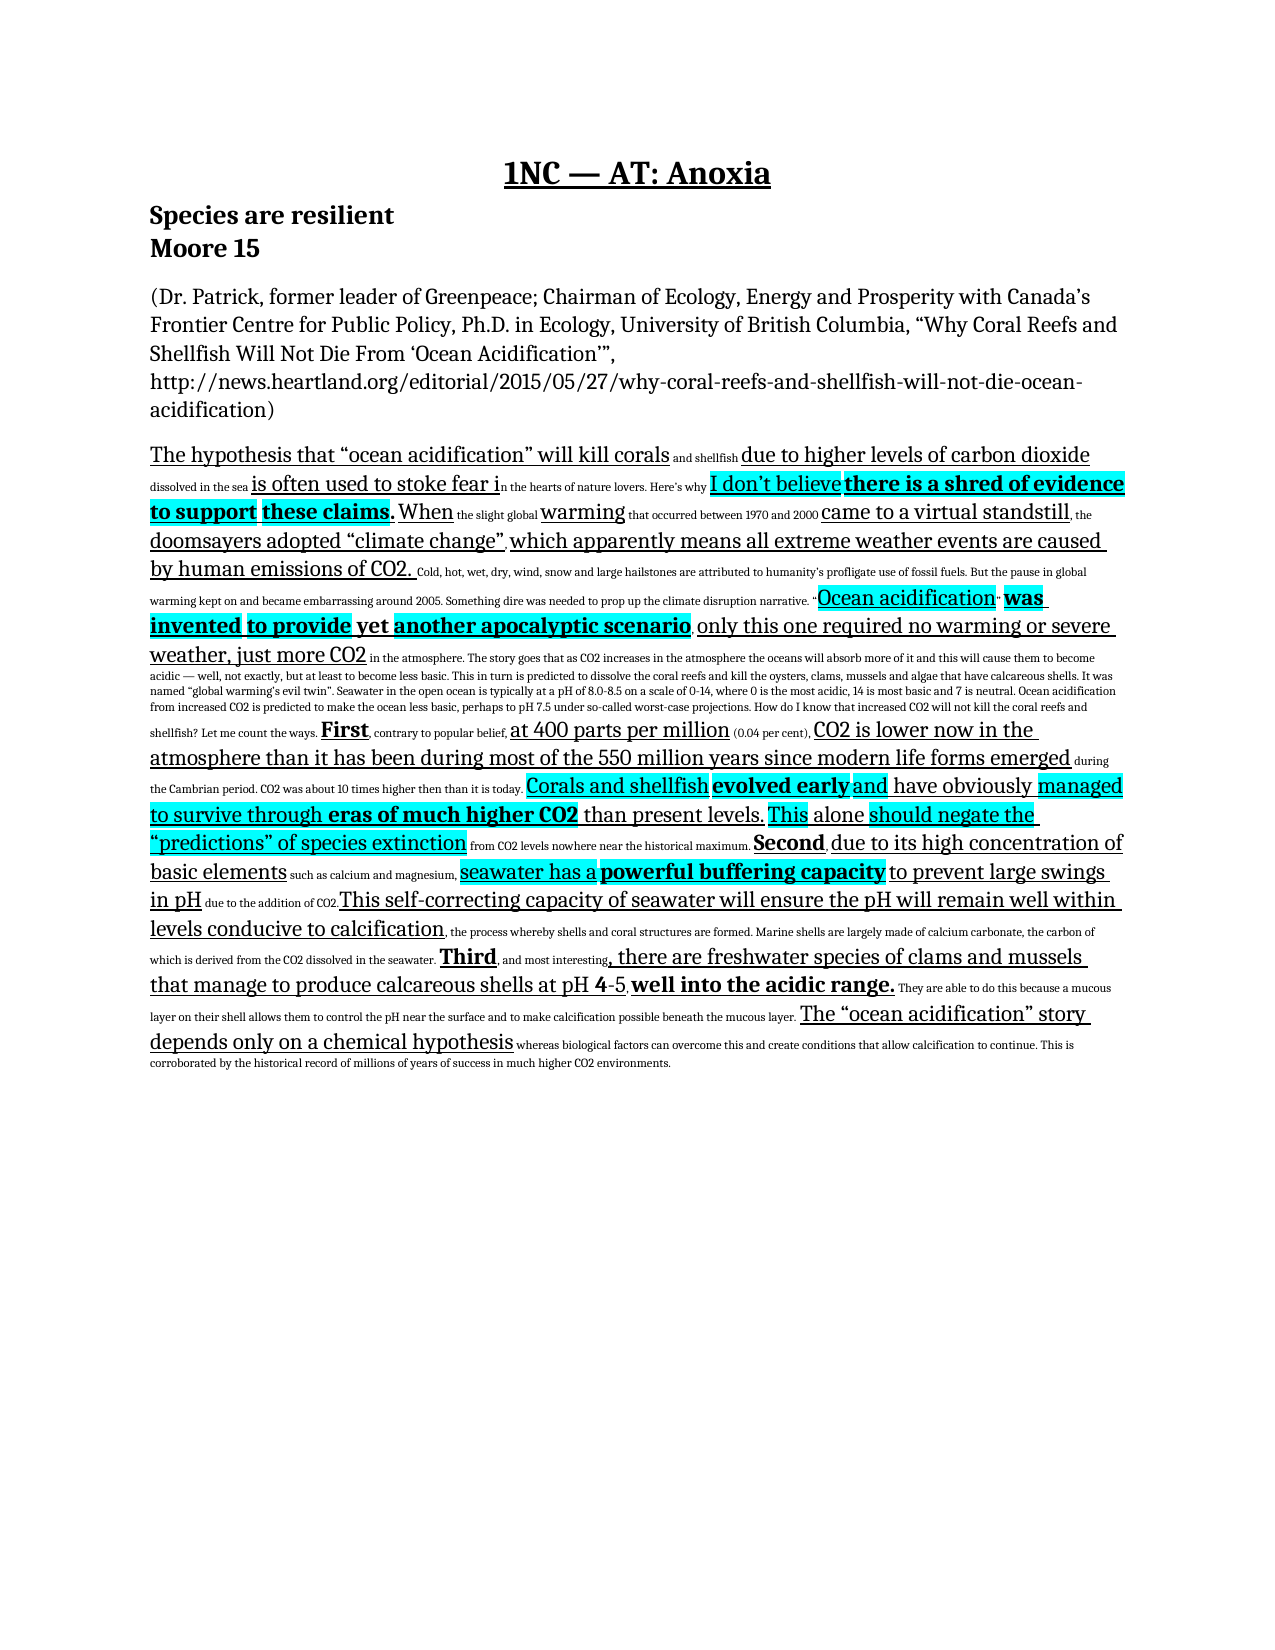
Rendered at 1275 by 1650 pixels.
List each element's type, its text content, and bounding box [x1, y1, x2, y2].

subtitle Species are resilient [150, 200, 1125, 231]
text Moore 15 [150, 233, 1125, 264]
text (Dr. Patrick, former leader of Greenpeace; Chairman of Ecology, Energy and Prosperity with Canada’s Frontier Centre for Public Policy, Ph.D. in Ecology, University of British Columbia, “Why Coral Reefs and Shellfish Will Not Die From ‘Ocean Acidification’”, http://news.heartland.org/editorial/2015/05/27/why-coral-reefs-and-shellfish-will-not-die-ocean-acidification) [150, 283, 1125, 423]
text The hypothesis that “ocean acidification” will kill corals and shellfish due to higher levels of carbon dioxide dissolved in the sea is often used to stoke fear in the hearts of nature lovers. Here’s why I don’t believe there is a shred of evidence to support these claims. When the slight global warming that occurred between 1970 and 2000 came to a virtual standstill, the doomsayers adopted “climate change”, which apparently means all extreme weather events are caused by human emissions of CO2. Cold, hot, wet, dry, wind, snow and large hailstones are attributed to humanity’s profligate use of fossil fuels. But the pause in global warming kept on and became embarrassing around 2005. Something dire was needed to prop up the climate disruption narrative. “Ocean acidification” was invented to provide yet another apocalyptic scenario, only this one required no warming or severe weather, just more CO2 in the atmosphere. The story goes that as CO2 increases in the atmosphere the oceans will absorb more of it and this will cause them to become acidic — well, not exactly, but at least to become less basic. This in turn is predicted to dissolve the coral reefs and kill the oysters, clams, mussels and algae that have calcareous shells. It was named “global warming’s evil twin”. Seawater in the open ocean is typically at a pH of 8.0-8.5 on a scale of 0-14, where 0 is the most acidic, 14 is most basic and 7 is neutral. Ocean acidification from increased CO2 is predicted to make the ocean less basic, perhaps to pH 7.5 under so-called worst-case projections. How do I know that increased CO2 will not kill the coral reefs and shellfish? Let me count the ways. First, contrary to popular ­belief, at 400 parts per million (0.04 per cent), CO2 is lower now in the atmosphere than it has been during most of the 550 million years since modern life forms emerged during the Cambrian period. CO2 was about 10 times higher then than it is today. Corals and shellfish evolved early and have obviously managed to survive through eras of much higher CO2 than present levels. This alone should negate the “predictions” of species extinction from CO2 levels nowhere near the historical maximum. Second, due to its high concentration of basic elements such as calcium and magnesium, sea­water has a powerful buffering capacity to prevent large swings in pH due to the addition of CO2.This self-correcting capacity of seawater will ensure the pH will remain well within levels conducive to calcification, the process whereby shells and coral structures are formed. Marine shells are largely made of calcium carbonate, the carbon of which is derived from the CO2 dissolved in the seawater. Third, and most interesting, there are freshwater species of clams and mussels that manage to produce calcareous shells at pH 4-5, well into the acidic range. They are able to do this because a mucous layer on their shell allows them to control the pH near the surface and to make calcification possible beneath the mucous layer. The “ocean acidification” story depends only on a chemical hypothesis whereas biological factors can overcome this and create conditions that allow calcification to continue. This is corroborated by the historical record of millions of years of success in much higher CO2 environments. [150, 442, 1125, 1071]
subtitle 1NC — AT: Anoxia [150, 154, 1125, 192]
